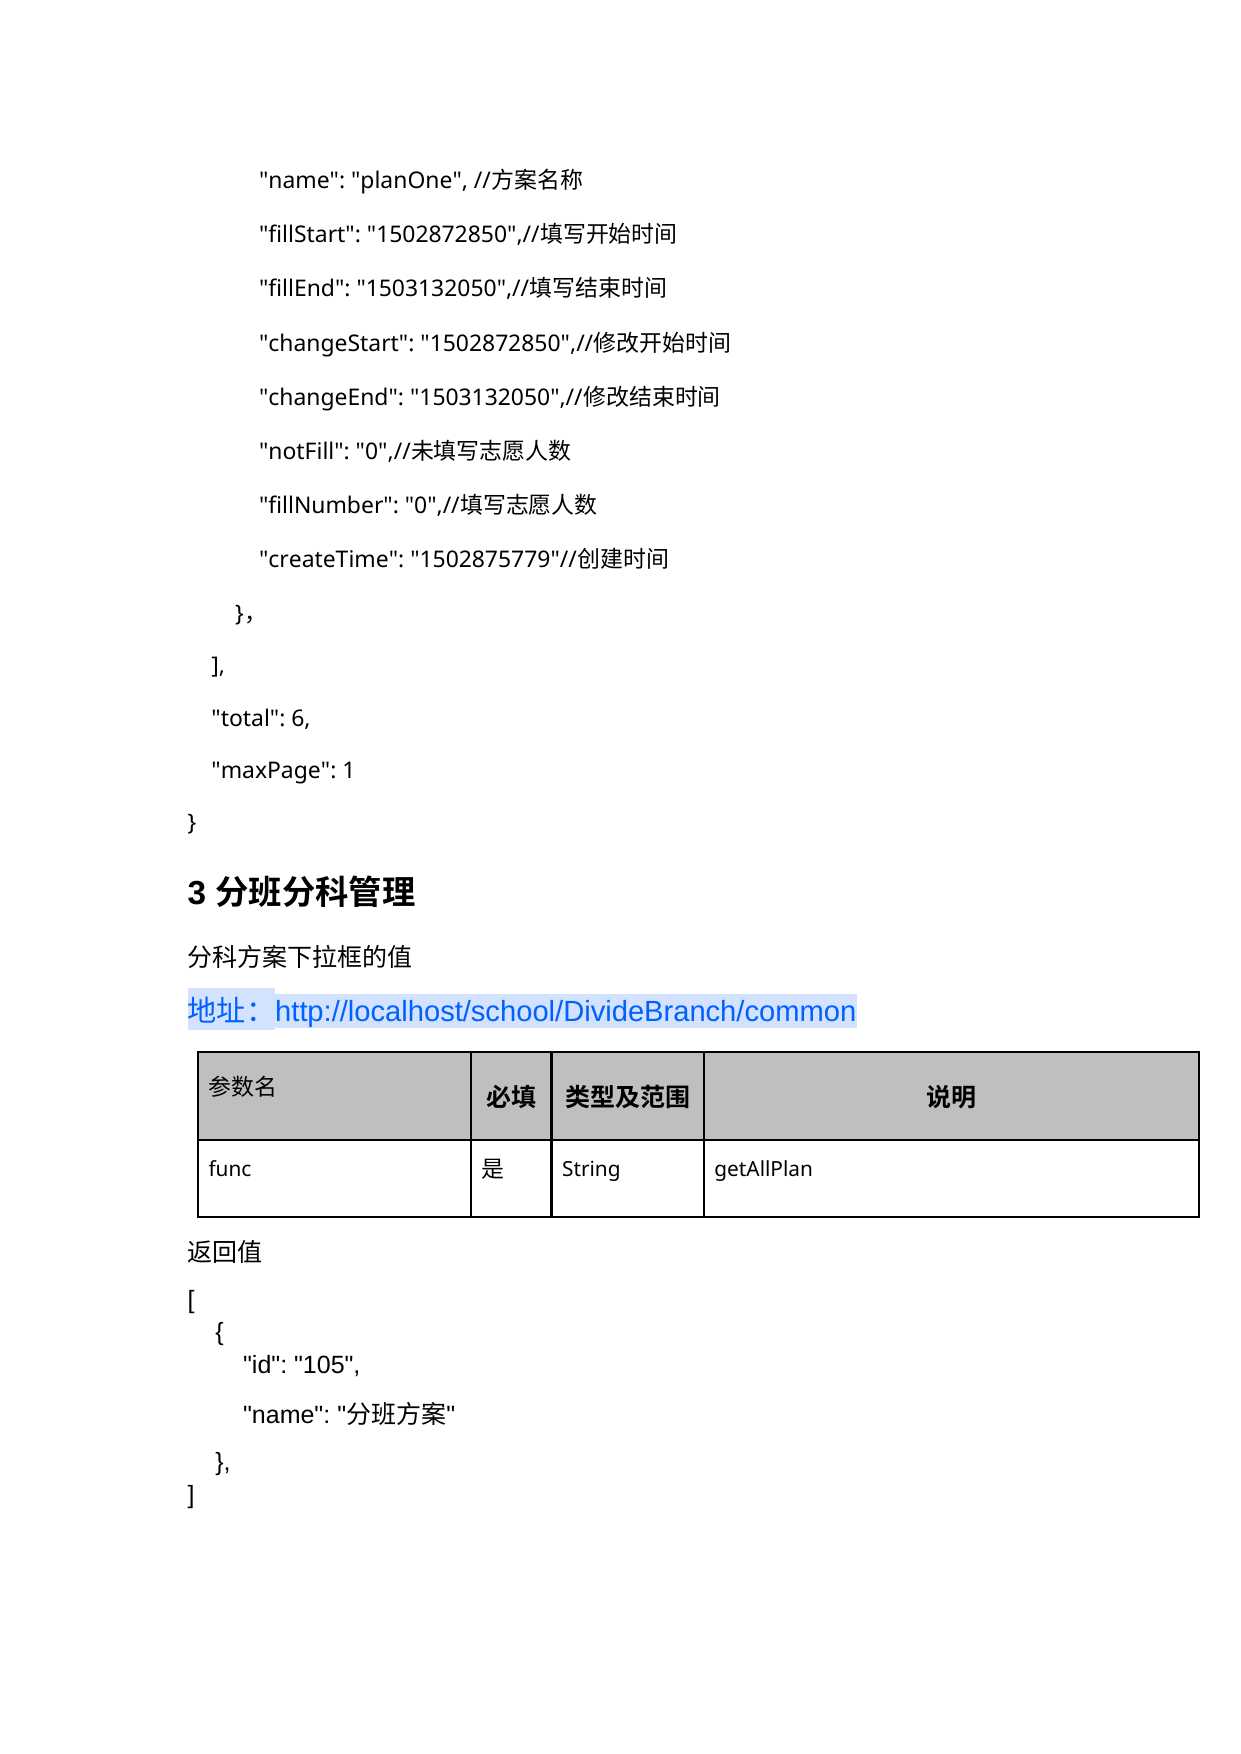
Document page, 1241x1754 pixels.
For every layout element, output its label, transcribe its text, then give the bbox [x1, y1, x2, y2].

text }， [187, 595, 1053, 629]
text "fillEnd": "1503132050",//填写结束时间 [187, 270, 1053, 304]
text ], [187, 649, 1053, 681]
text { [187, 1315, 1053, 1348]
table_cell 是 [472, 1141, 550, 1216]
table_header 类型及范围 [553, 1053, 703, 1139]
table_cell func [199, 1141, 470, 1216]
table_cell getAllPlan [705, 1141, 1198, 1216]
text "total": 6, [187, 702, 1053, 733]
text } [187, 806, 1053, 837]
text "name": "planOne", //方案名称 [187, 162, 1053, 195]
text "notFill": "0",//未填写志愿人数 [187, 433, 1053, 466]
text "fillStart": "1502872850",//填写开始时间 [187, 216, 1053, 249]
text "maxPage": 1 [187, 754, 1053, 785]
text 地址：http://localhost/school/DivideBranch/common [275, 988, 1053, 1030]
text "id": "105", [187, 1348, 1053, 1380]
text "createTime": "1502875779"//创建时间 [187, 541, 1053, 574]
table_header 参数名 [199, 1053, 470, 1139]
text "changeEnd": "1503132050",//修改结束时间 [187, 379, 1053, 412]
text "changeStart": "1502872850",//修改开始时间 [187, 324, 1053, 358]
text "fillNumber": "0",//填写志愿人数 [187, 487, 1053, 520]
text 分科方案下拉框的值 [187, 923, 1053, 988]
text 3 分班分科管理 [187, 858, 1053, 923]
table_header 说明 [705, 1053, 1198, 1139]
table_cell String [553, 1141, 703, 1216]
text ] [187, 1478, 1053, 1510]
text }, [187, 1445, 1053, 1478]
text "name": "分班方案" [187, 1380, 1053, 1445]
table_header 必填 [472, 1053, 550, 1139]
text [ [187, 1283, 1053, 1315]
text 返回值 [187, 1218, 1053, 1283]
